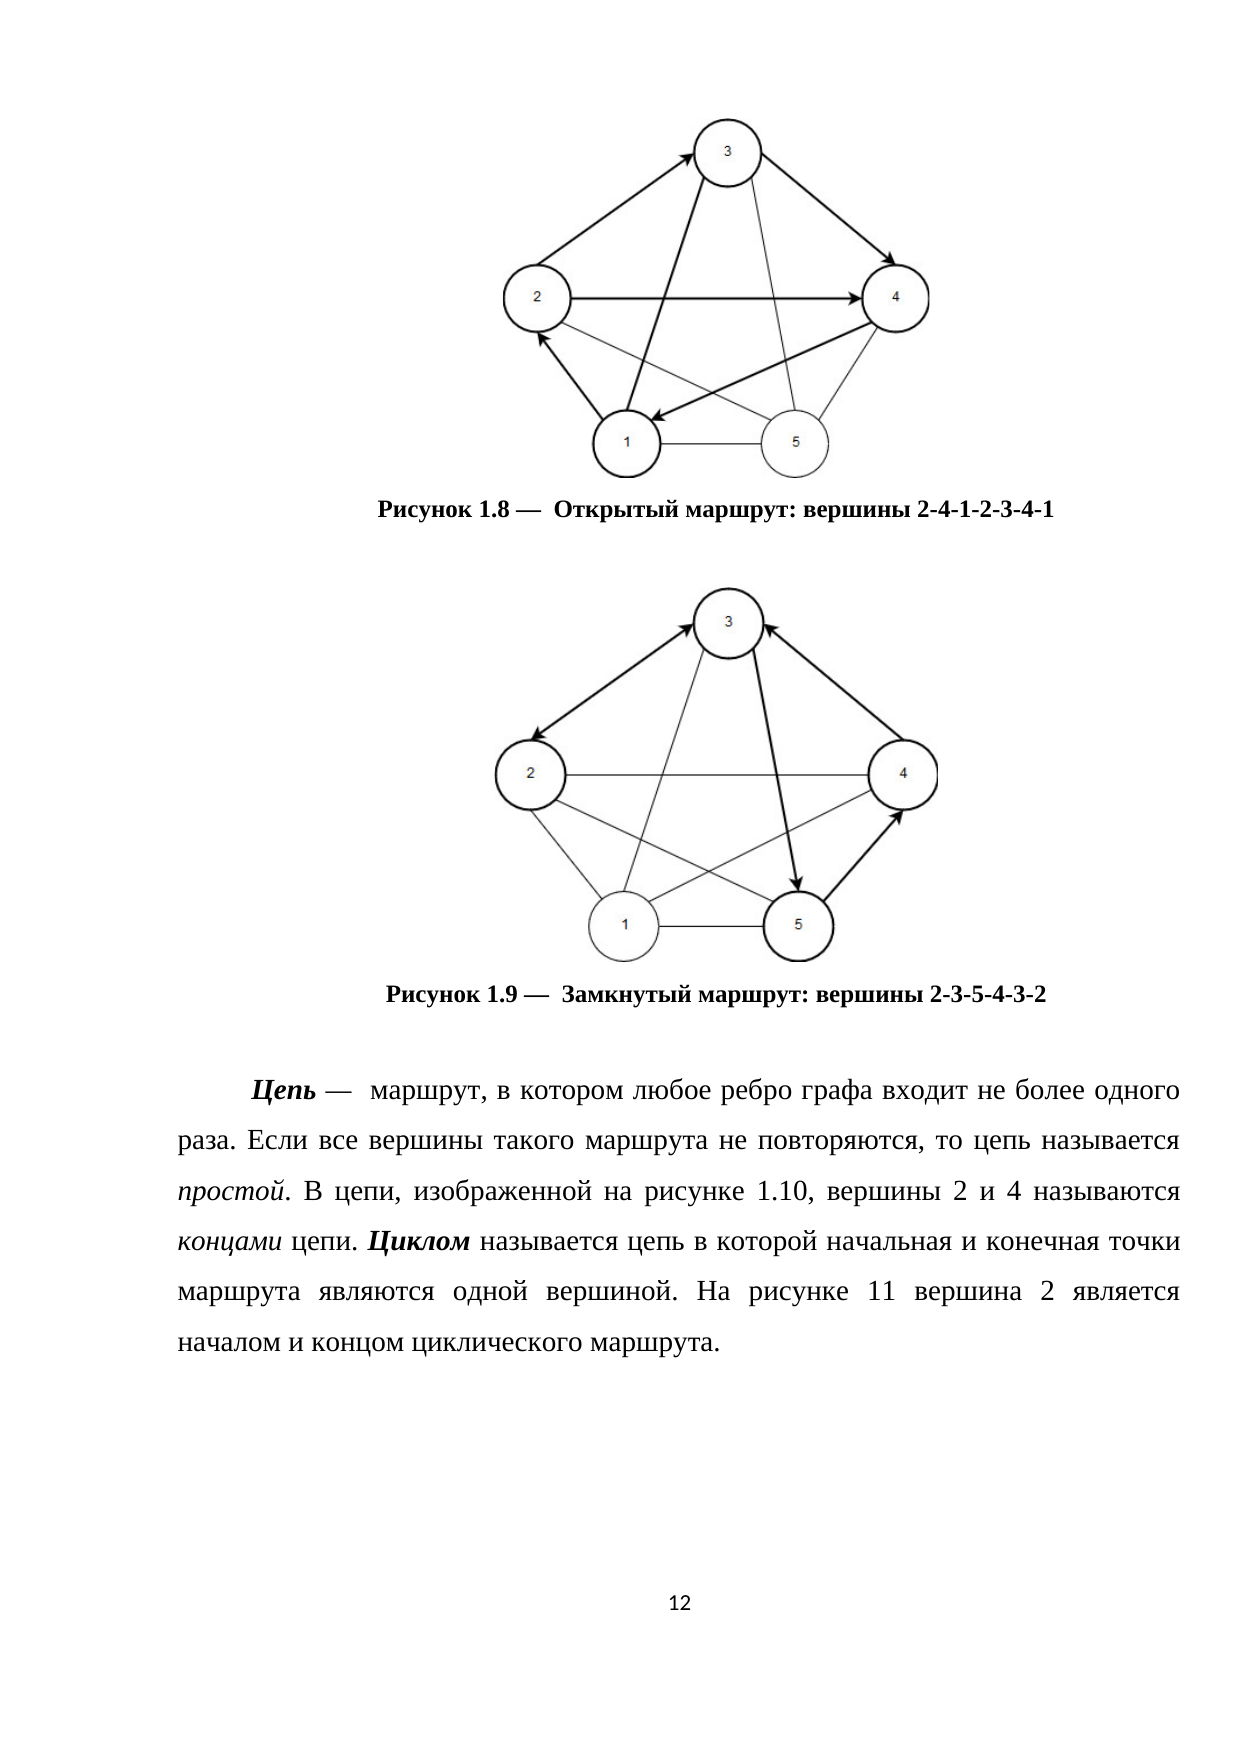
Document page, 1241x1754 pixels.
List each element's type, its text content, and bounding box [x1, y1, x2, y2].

picture [494, 587, 938, 962]
picture [502, 118, 930, 478]
text Рисунок 1.9 — Замкнутый маршрут: вершины 2-3-5-4-3-2 [177, 979, 1181, 1007]
text Цепь — маршрут, в котором любое ребро графа входит не более одного раза. Если все вершины такого маршрута не повторяются, то цепь называется простой. В цепи, изображенной на рисунке 1.10, вершины 2 и 4 называются концами цепи. Циклом называется цепь в которой начальная и конечная точки маршрута являются одной вершиной. На рисунке 11 вершина 2 является началом и концом циклического маршрута. [177, 1072, 1181, 1357]
text Рисунок 1.8 — Открытый маршрут: вершины 2-4-1-2-3-4-1 [177, 494, 1181, 523]
